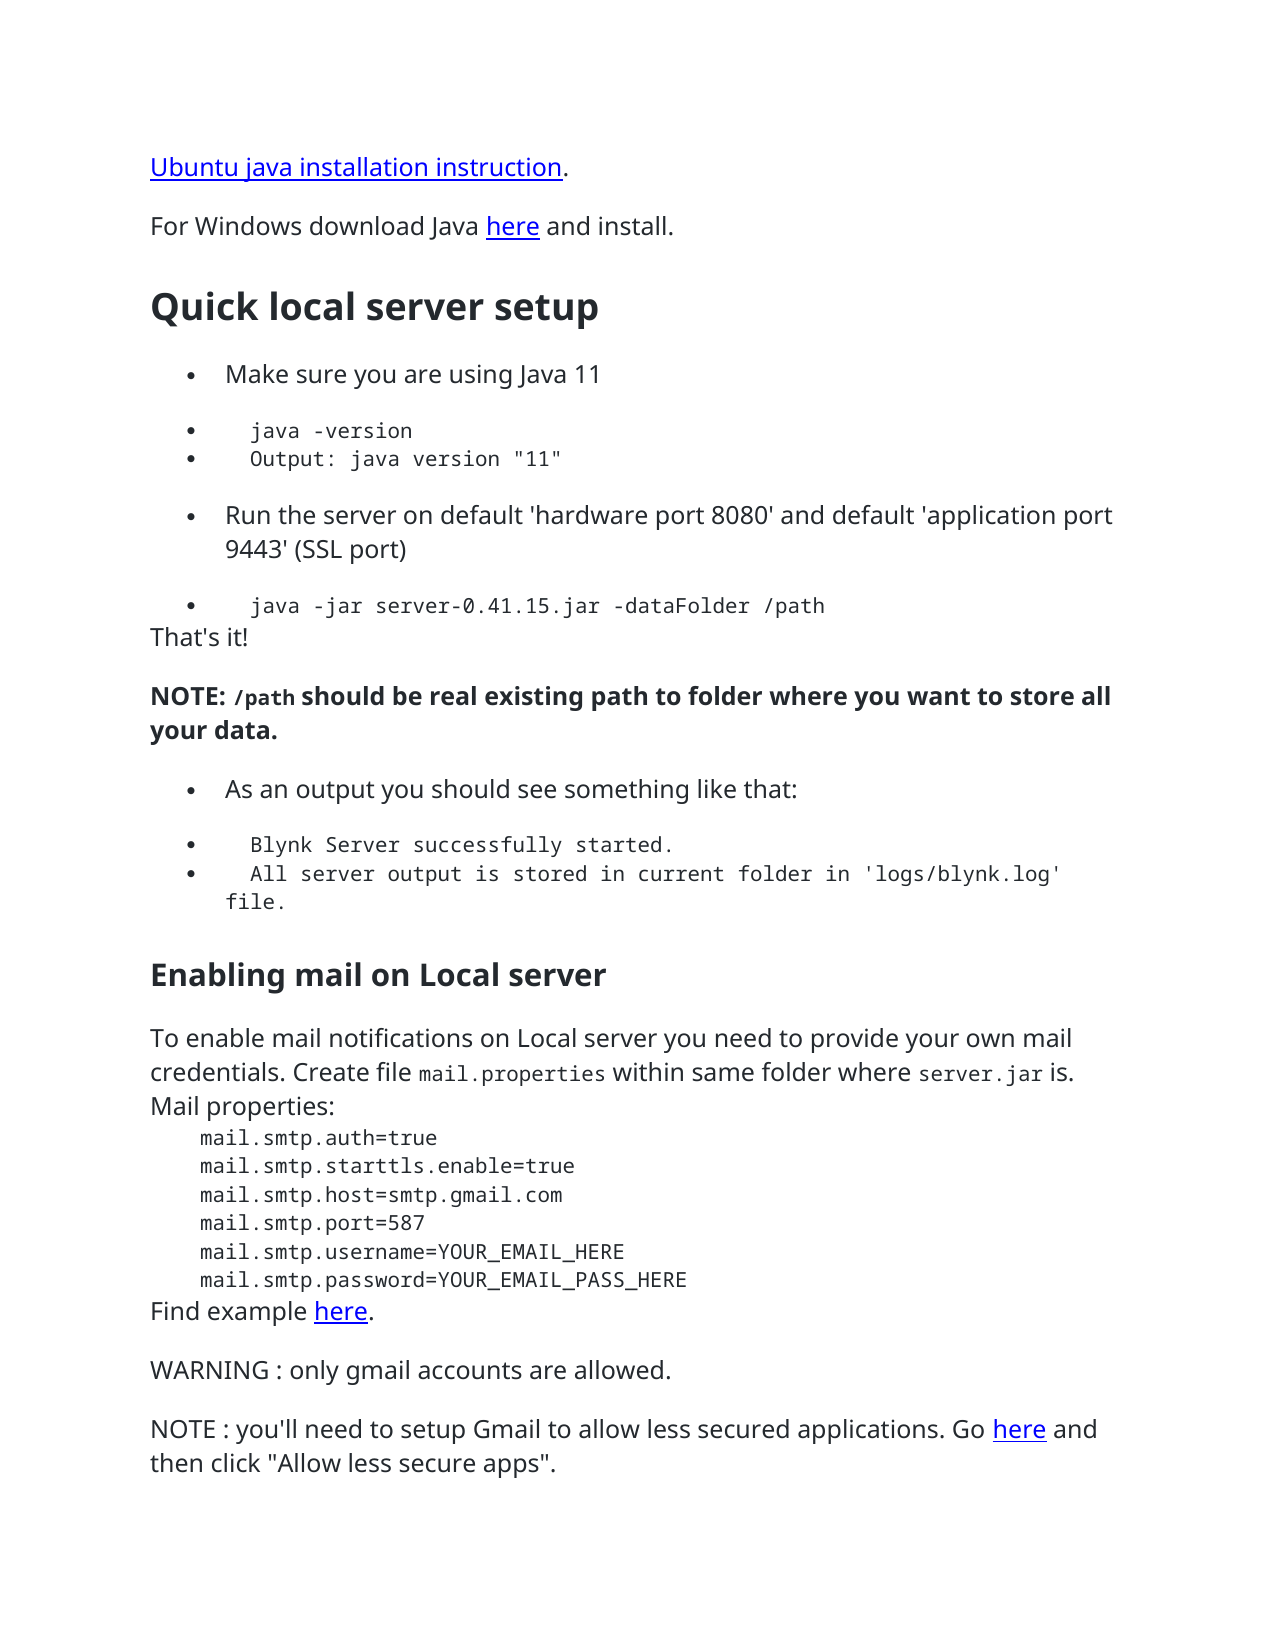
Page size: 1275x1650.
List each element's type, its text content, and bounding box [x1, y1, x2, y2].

text To enable mail notifications on Local server you need to provide your own mail credentials. Create file mail.properties within same folder where server.jar is. Mail properties: [150, 1021, 1125, 1123]
text NOTE : you'll need to setup Gmail to allow less secured applications. Go here and then click "Allow less secure apps". [150, 1412, 1125, 1480]
text Enabling mail on Local server [150, 953, 1125, 996]
list Run the server on default 'hardware port 8080' and default 'application port 9443' (SSL port) [187, 498, 1125, 566]
list Blynk Server successfully started. [187, 830, 1125, 859]
text Ubuntu java installation instruction. [150, 150, 1125, 184]
text mail.smtp.password=YOUR_EMAIL_PASS_HERE [150, 1265, 1125, 1294]
text mail.smtp.port=587 [150, 1208, 1125, 1237]
text mail.smtp.starttls.enable=true [150, 1151, 1125, 1180]
text Quick local server setup [150, 281, 1125, 332]
text mail.smtp.username=YOUR_EMAIL_HERE [150, 1237, 1125, 1265]
text Find example here. [150, 1294, 1125, 1328]
list Make sure you are using Java 11 [187, 357, 1125, 391]
list java -version [187, 416, 1125, 444]
list As an output you should see something like that: [187, 771, 1125, 805]
text WARNING : only gmail accounts are allowed. [150, 1353, 1125, 1387]
list Output: java version "11" [187, 444, 1125, 473]
list All server output is stored in current folder in 'logs/blynk.log' file. [187, 859, 1125, 916]
text That's it! [150, 619, 1125, 653]
list java -jar server-0.41.15.jar -dataFolder /path [187, 591, 1125, 619]
text NOTE: /path should be real existing path to folder where you want to store all your data. [150, 678, 1125, 746]
text mail.smtp.auth=true [150, 1123, 1125, 1151]
text For Windows download Java here and install. [150, 209, 1125, 243]
text mail.smtp.host=smtp.gmail.com [150, 1180, 1125, 1208]
